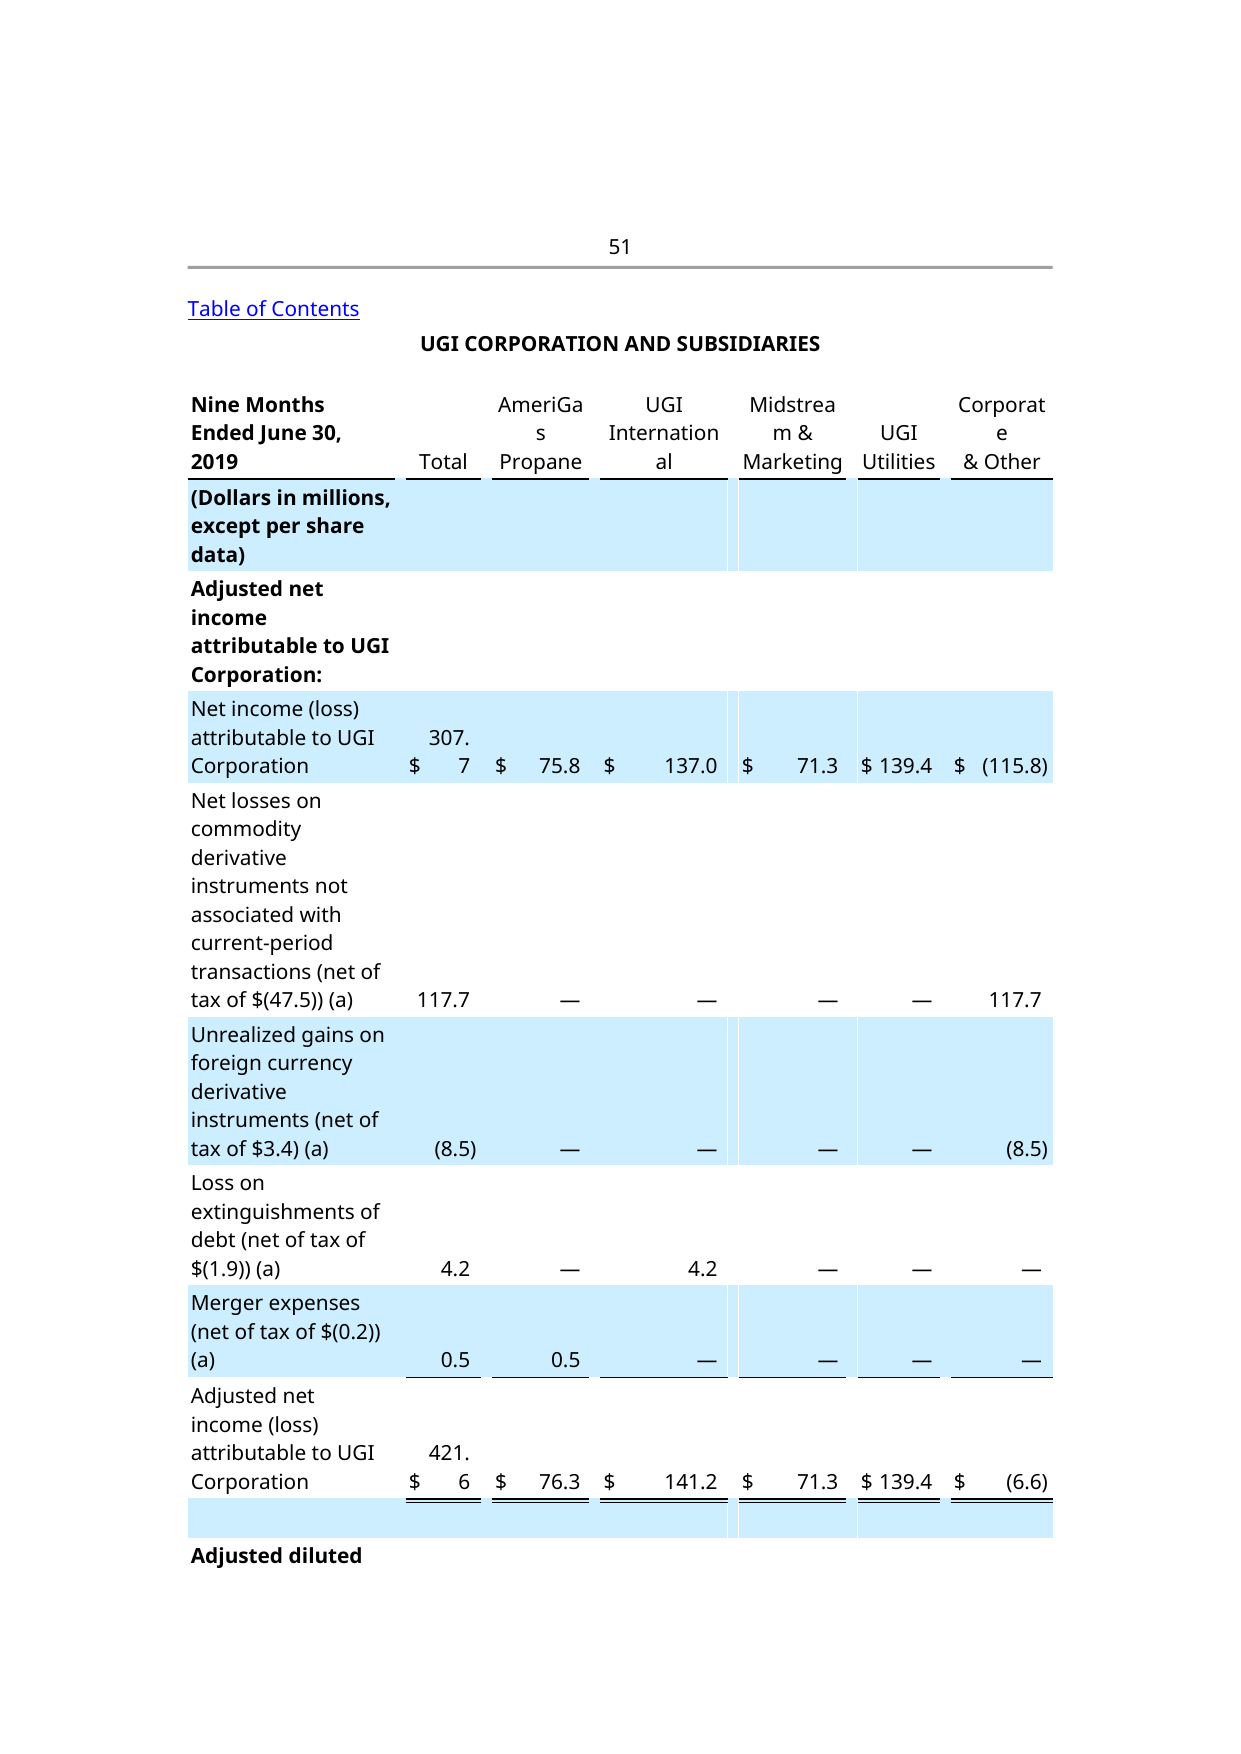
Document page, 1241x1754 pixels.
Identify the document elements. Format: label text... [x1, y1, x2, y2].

text Table of Contents [187, 294, 1053, 323]
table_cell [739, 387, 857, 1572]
text 51 [187, 232, 1053, 260]
text UGI CORPORATION AND SUBSIDIARIES [187, 329, 1053, 357]
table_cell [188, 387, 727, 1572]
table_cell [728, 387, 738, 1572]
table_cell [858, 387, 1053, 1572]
